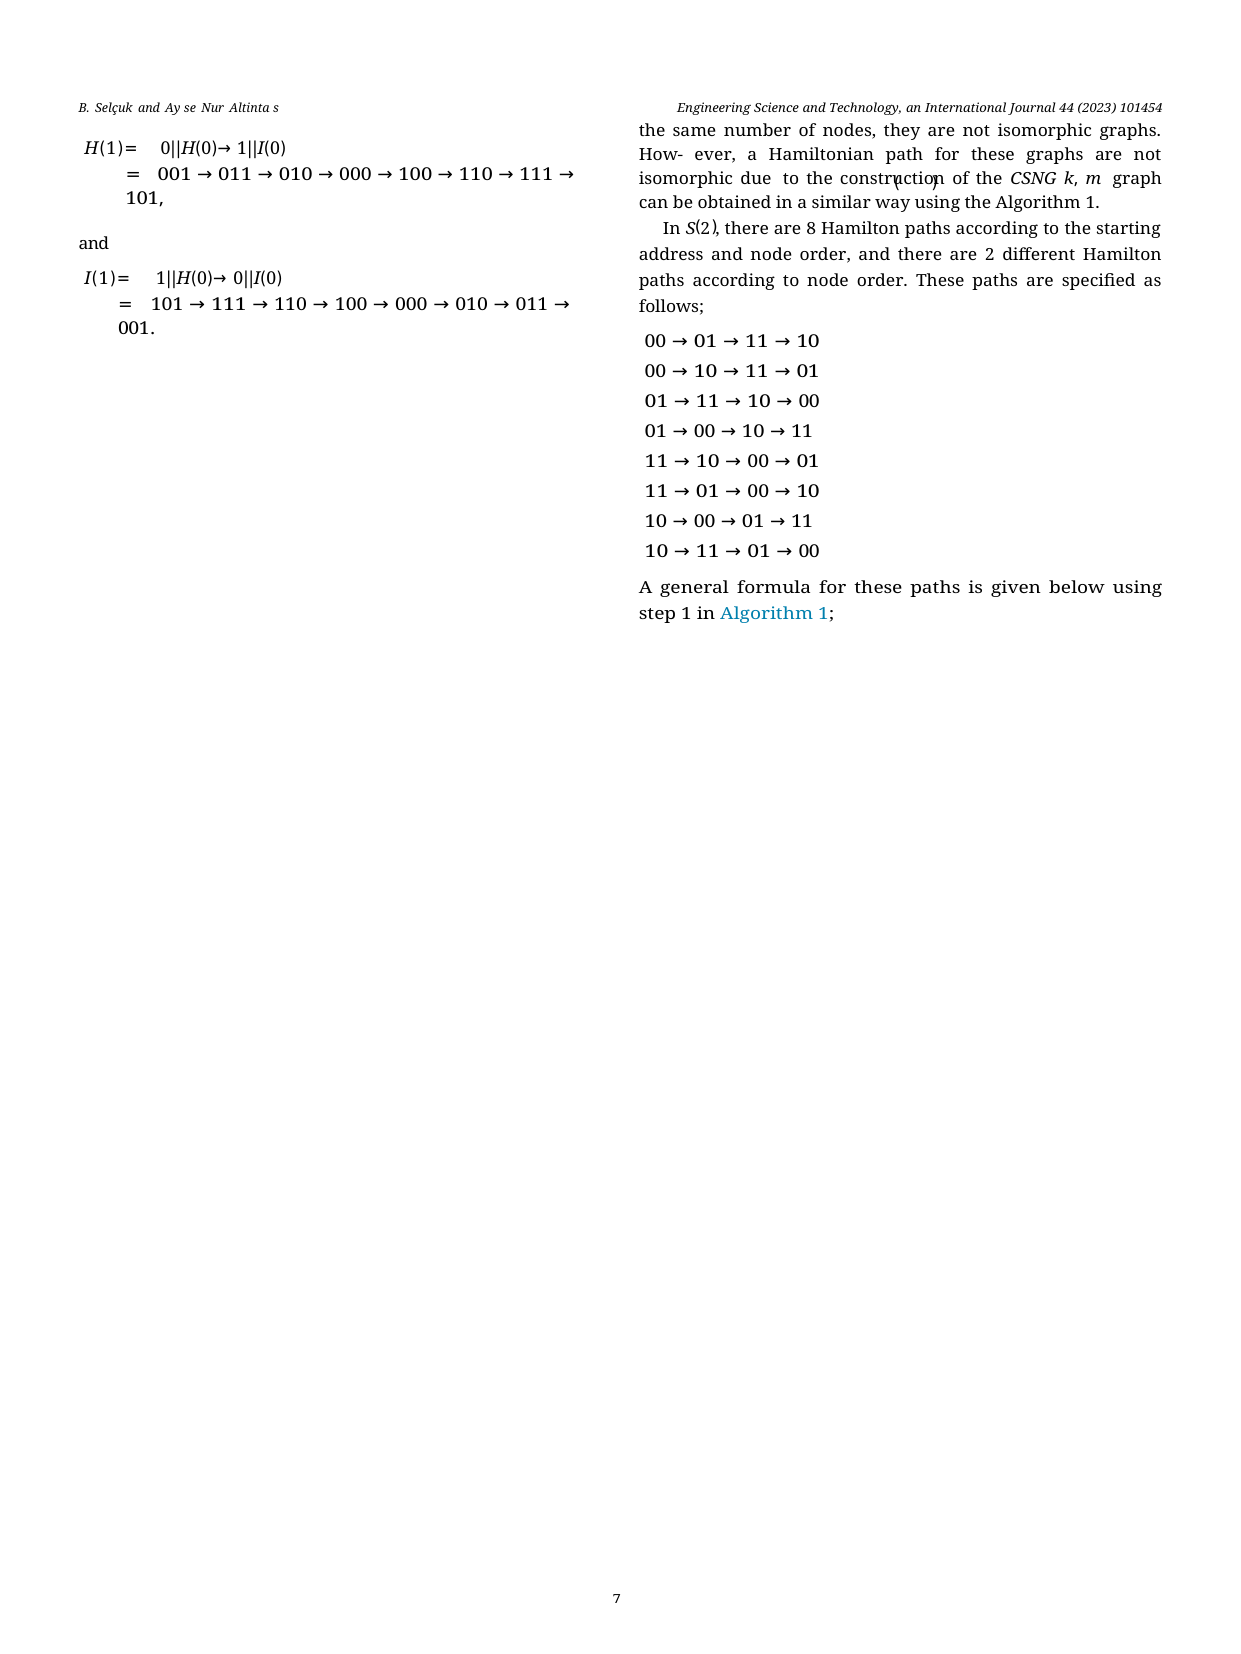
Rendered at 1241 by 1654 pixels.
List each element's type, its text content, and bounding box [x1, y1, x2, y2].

text 11 → 10 → 00 → 01 [644, 448, 1173, 473]
text A general formula for these paths is given below using step 1 in Algorithm 1; [638, 576, 1162, 625]
subtitle H(1)= 0||H(0)→ 1||I(0) [84, 135, 605, 159]
text 10 → 00 → 01 → 11 [644, 508, 1173, 532]
text 10 → 11 → 01 → 00 [644, 538, 1173, 562]
text 01 → 00 → 10 → 11 [644, 418, 1173, 443]
text 11 → 01 → 00 → 10 [644, 478, 1173, 502]
text 01 → 11 → 10 → 00 [644, 389, 1173, 413]
text = 101 → 111 → 110 → 100 → 000 → 010 → 011 → 001. [118, 291, 605, 340]
text In S 2 , there are 8 Hamilton paths according to the starting address and node order, and there are 2 different Hamilton paths according to node order. These paths are specified as follows; [638, 217, 1162, 317]
text and [78, 231, 605, 254]
text = 001 → 011 → 010 → 000 → 100 → 110 → 111 → 101, [125, 162, 605, 210]
text 00 → 01 → 11 → 10 [644, 329, 1173, 353]
subtitle I(1)= 1||H(0)→ 0||I(0) [84, 265, 605, 289]
text the same number of nodes, they are not isomorphic graphs. How- ever, a Hamiltonian path for these graphs are not isomorphic due to the construction of the CSNG k, m graph can be obtained in a similar way using the Algorithm 1. [638, 119, 1162, 213]
text 00 → 10 → 11 → 01 [644, 359, 1173, 383]
